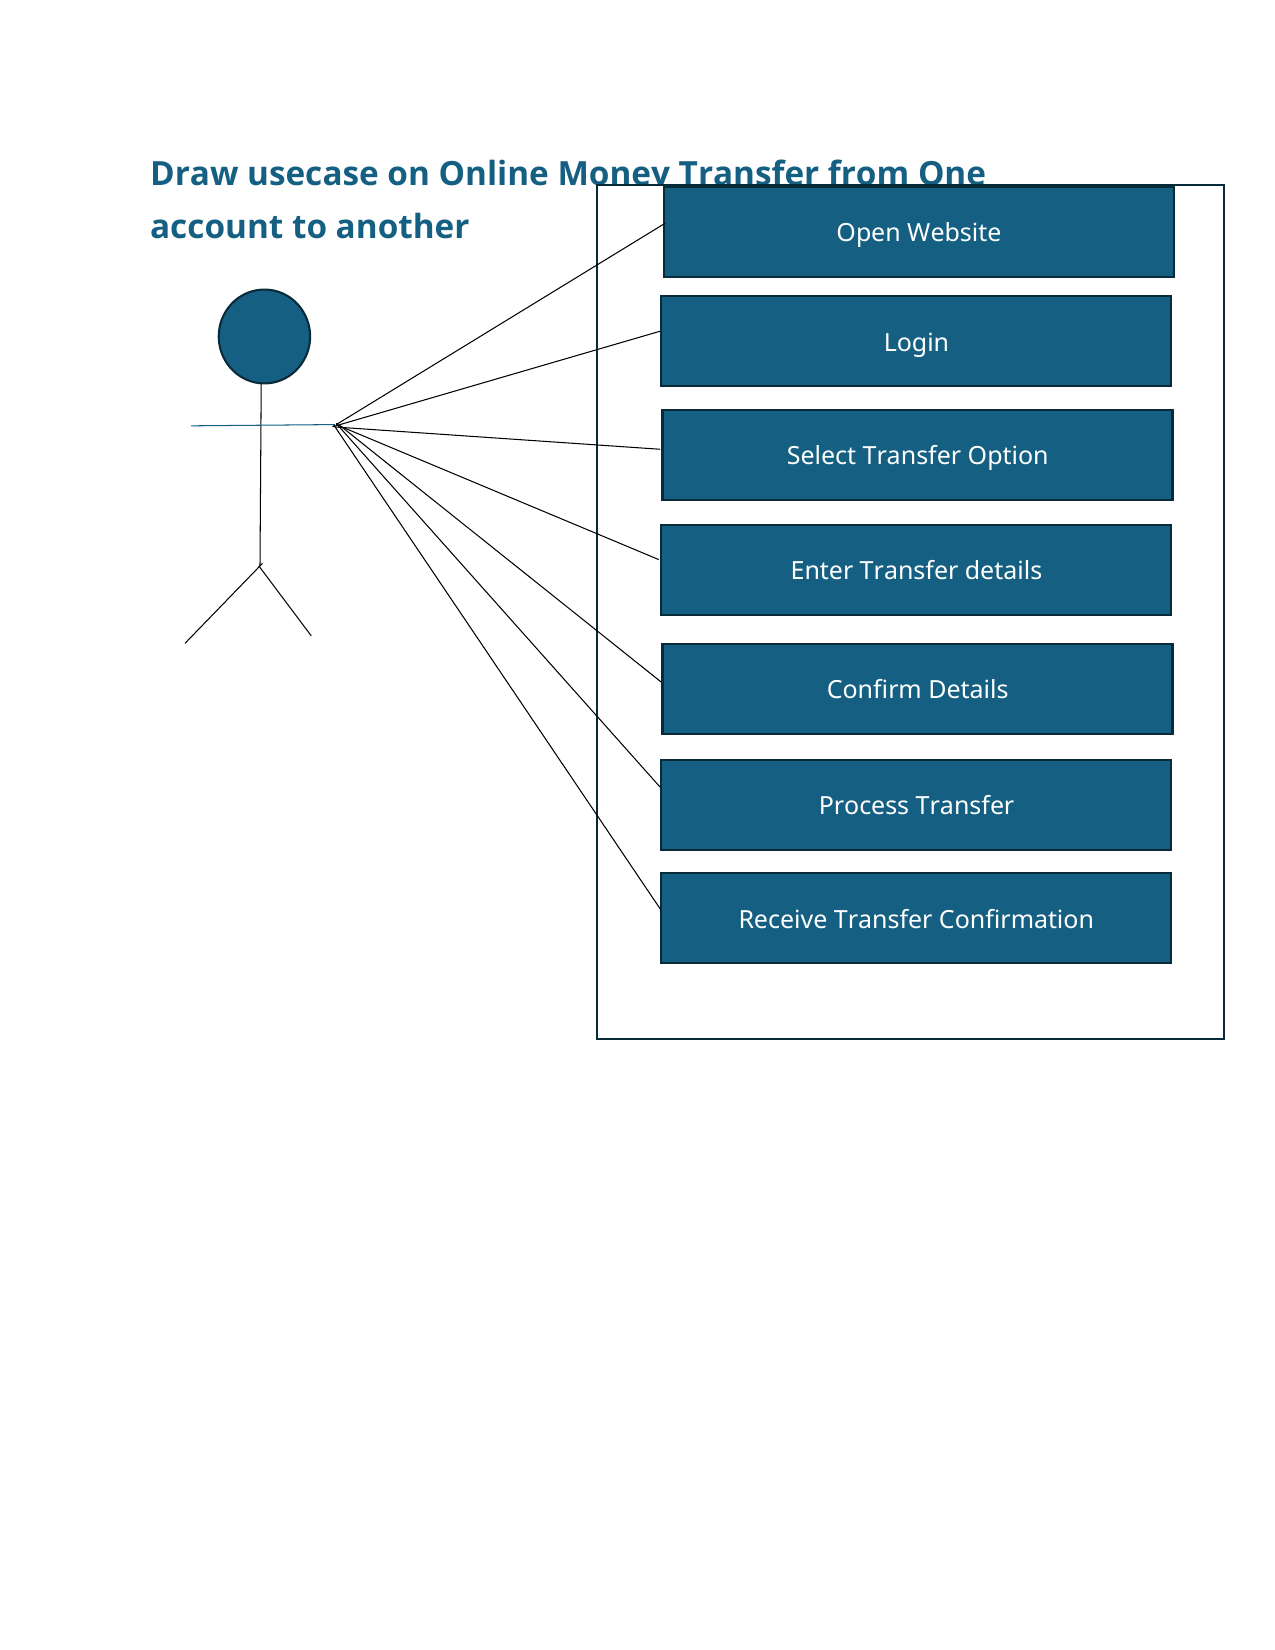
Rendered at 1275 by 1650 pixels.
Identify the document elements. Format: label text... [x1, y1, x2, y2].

text Draw usecase on Online Money Transfer from One account to another [150, 150, 1125, 248]
